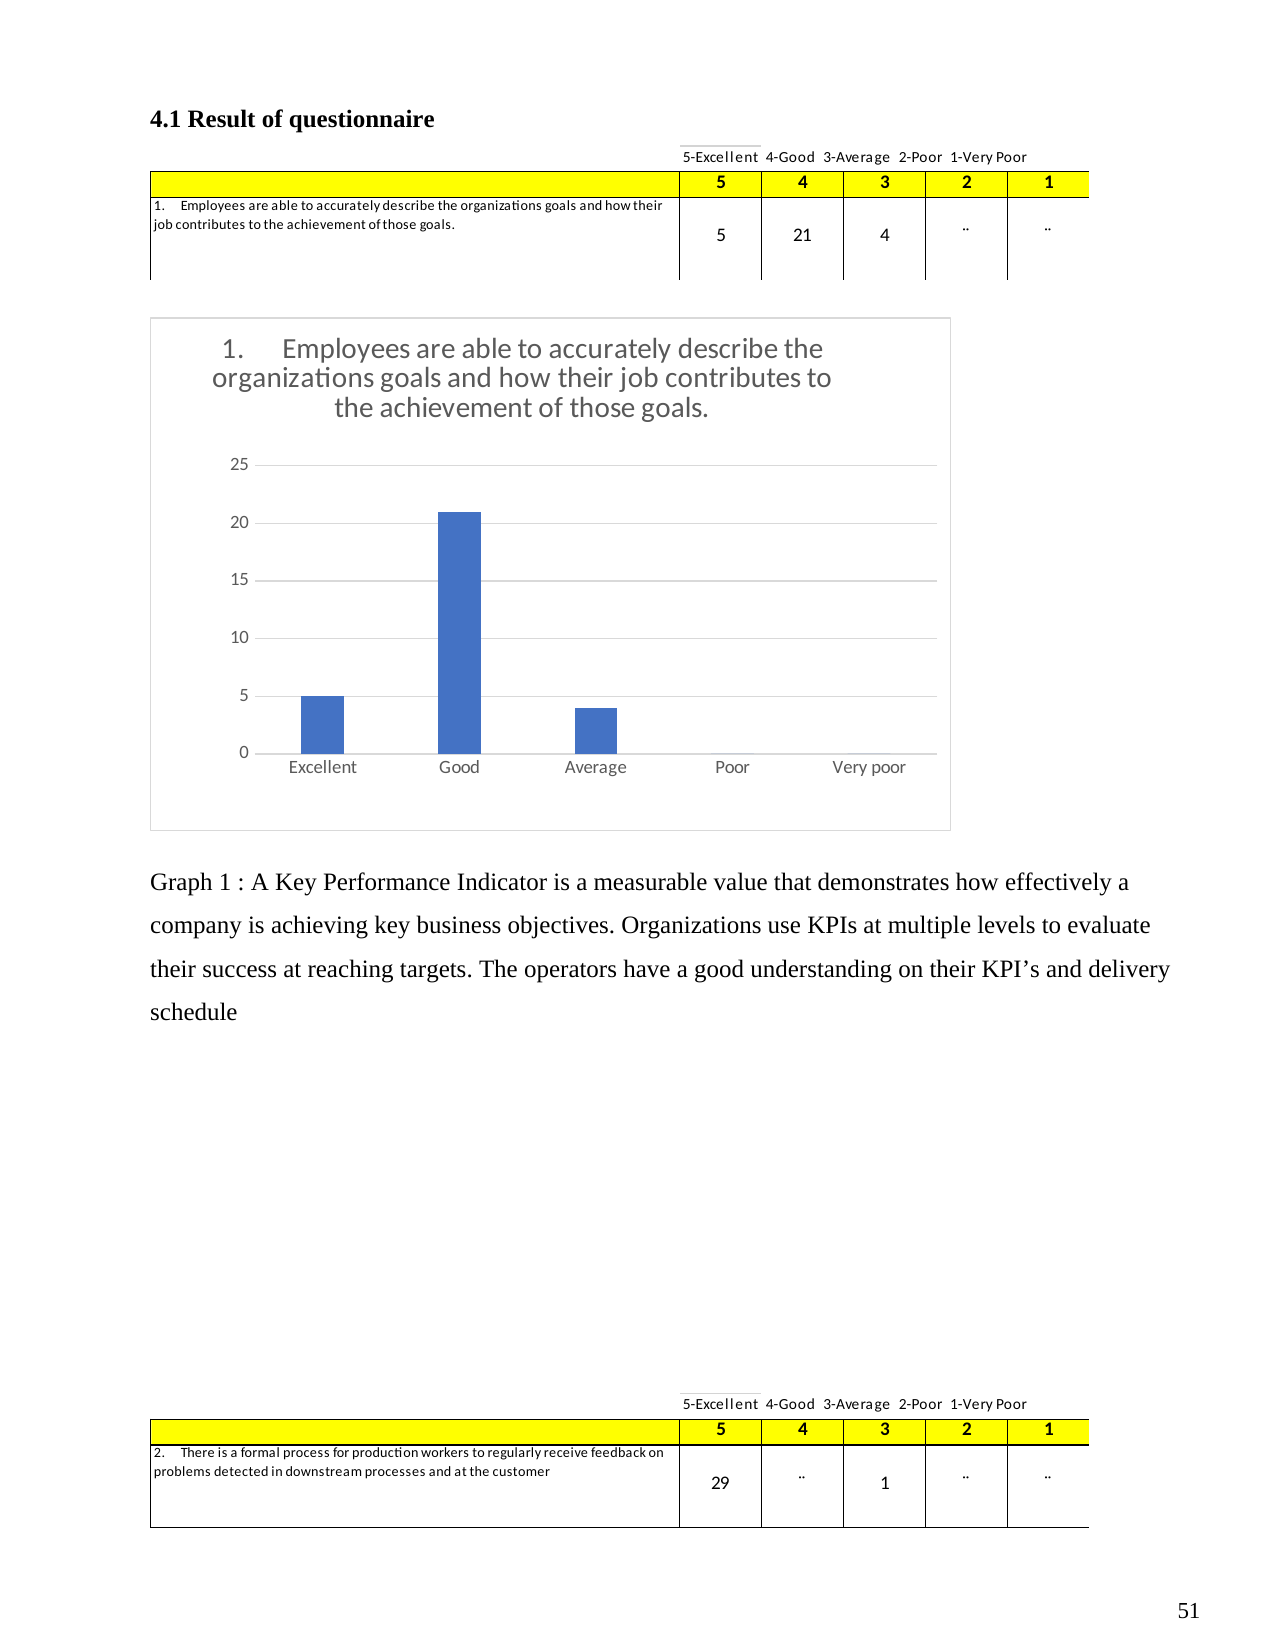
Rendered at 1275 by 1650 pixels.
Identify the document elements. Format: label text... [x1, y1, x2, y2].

text 4.1 Result of questionnaire [150, 104, 1200, 281]
text Graph 1 : A Key Performance Indicator is a measurable value that demonstrates how effectively a company is achieving key business objectives. Organizations use KPIs at multiple levels to evaluate their success at reaching targets. The operators have a good understanding on their KPI’s and delivery schedule [150, 867, 1200, 1026]
